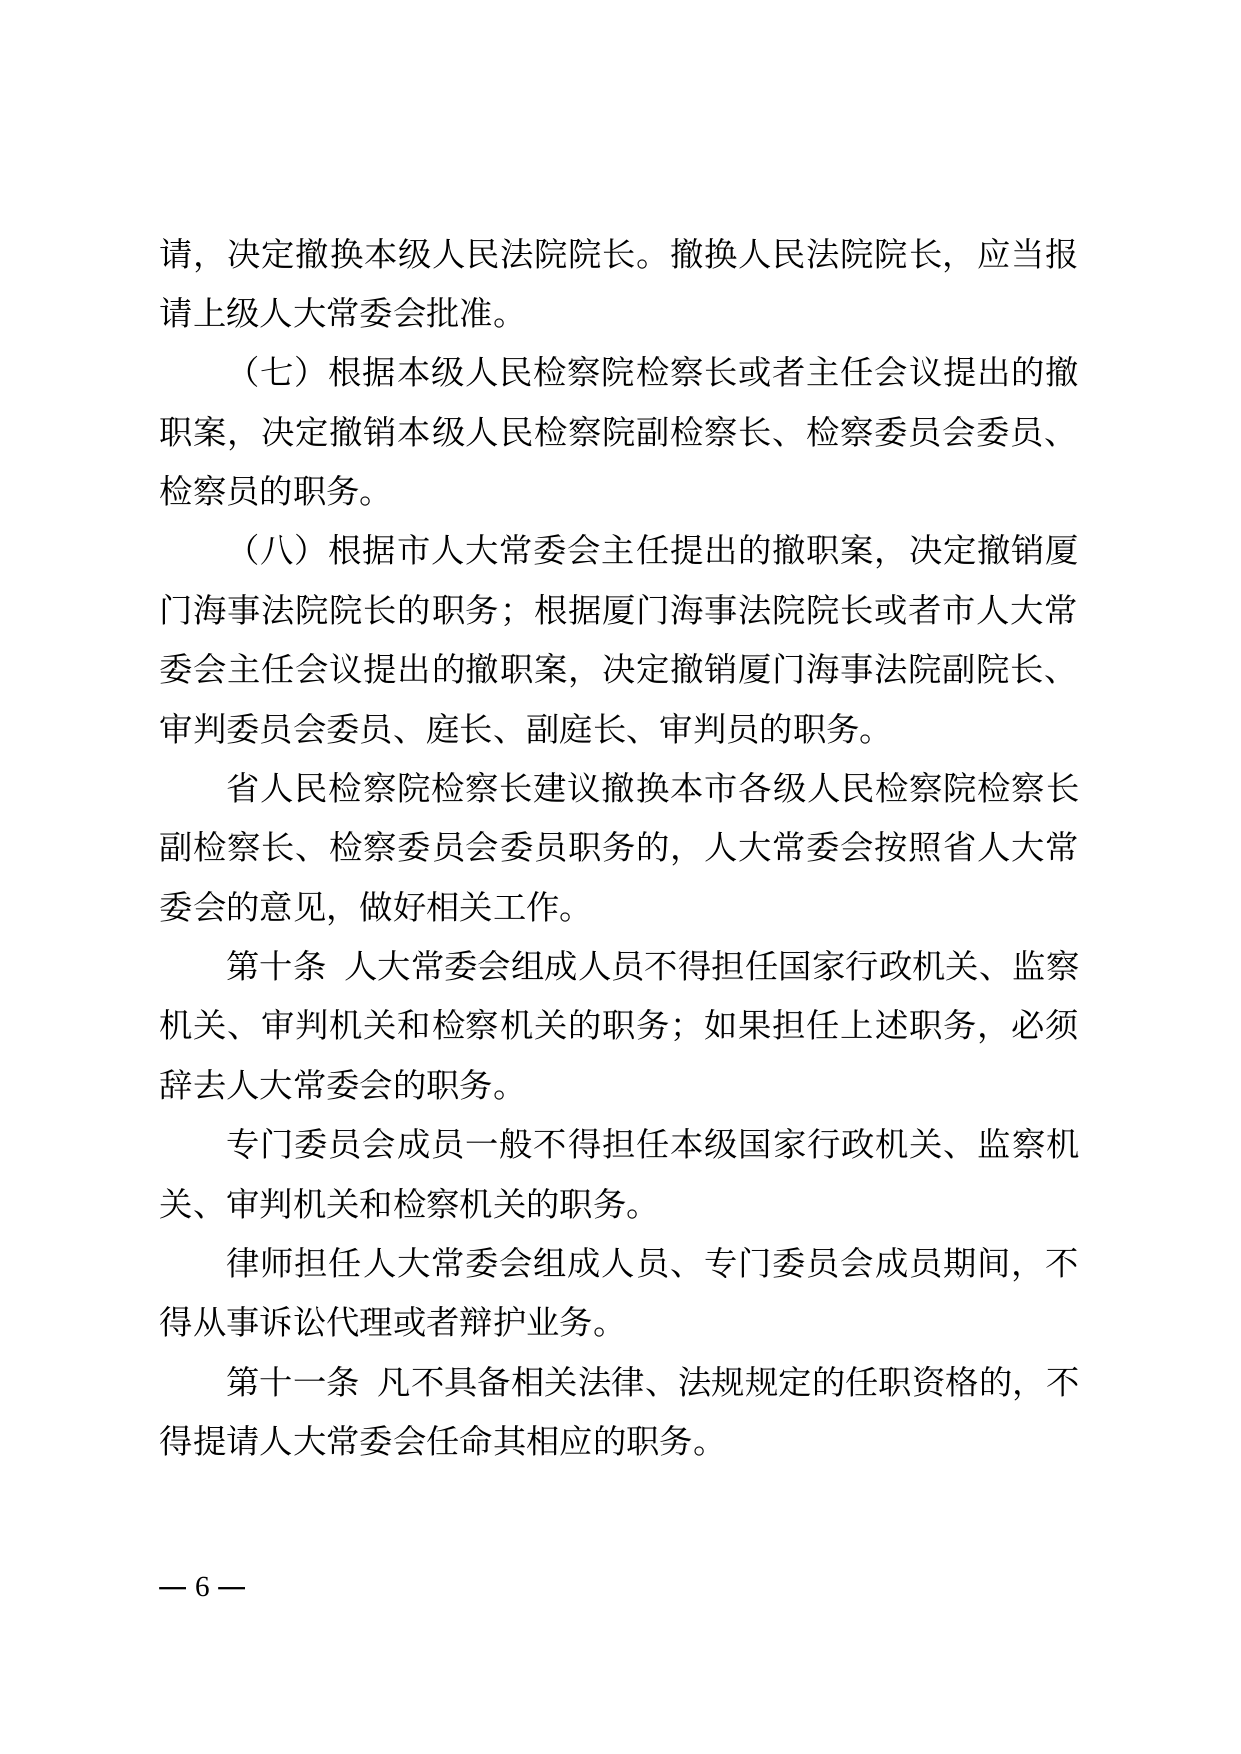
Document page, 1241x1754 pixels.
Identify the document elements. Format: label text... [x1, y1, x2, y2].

text 省人民检察院检察长建议撤换本市各级人民检察院检察长、副检察长、检察委员会委员职务的，人大常委会按照省人大常委会的意见，做好相关工作。 [159, 753, 1081, 931]
text 律师担任人大常委会组成人员、专门委员会成员期间，不得从事诉讼代理或者辩护业务。 [159, 1228, 1081, 1347]
text （七）根据本级人民检察院检察长或者主任会议提出的撤职案，决定撤销本级人民检察院副检察长、检察委员会委员、检察员的职务。 [159, 337, 1081, 515]
text 第十条 人大常委会组成人员不得担任国家行政机关、监察机关、审判机关和检察机关的职务；如果担任上述职务，必须辞去人大常委会的职务。 [159, 931, 1081, 1109]
text 第十一条 凡不具备相关法律、法规规定的任职资格的，不得提请人大常委会任命其相应的职务。 [159, 1347, 1081, 1465]
text （八）根据市人大常委会主任提出的撤职案，决定撤销厦门海事法院院长的职务；根据厦门海事法院院长或者市人大常委会主任会议提出的撤职案，决定撤销厦门海事法院副院长、审判委员会委员、庭长、副庭长、审判员的职务。 [159, 515, 1081, 753]
text 专门委员会成员一般不得担任本级国家行政机关、监察机关、审判机关和检察机关的职务。 [159, 1109, 1081, 1228]
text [159, 218, 1081, 337]
